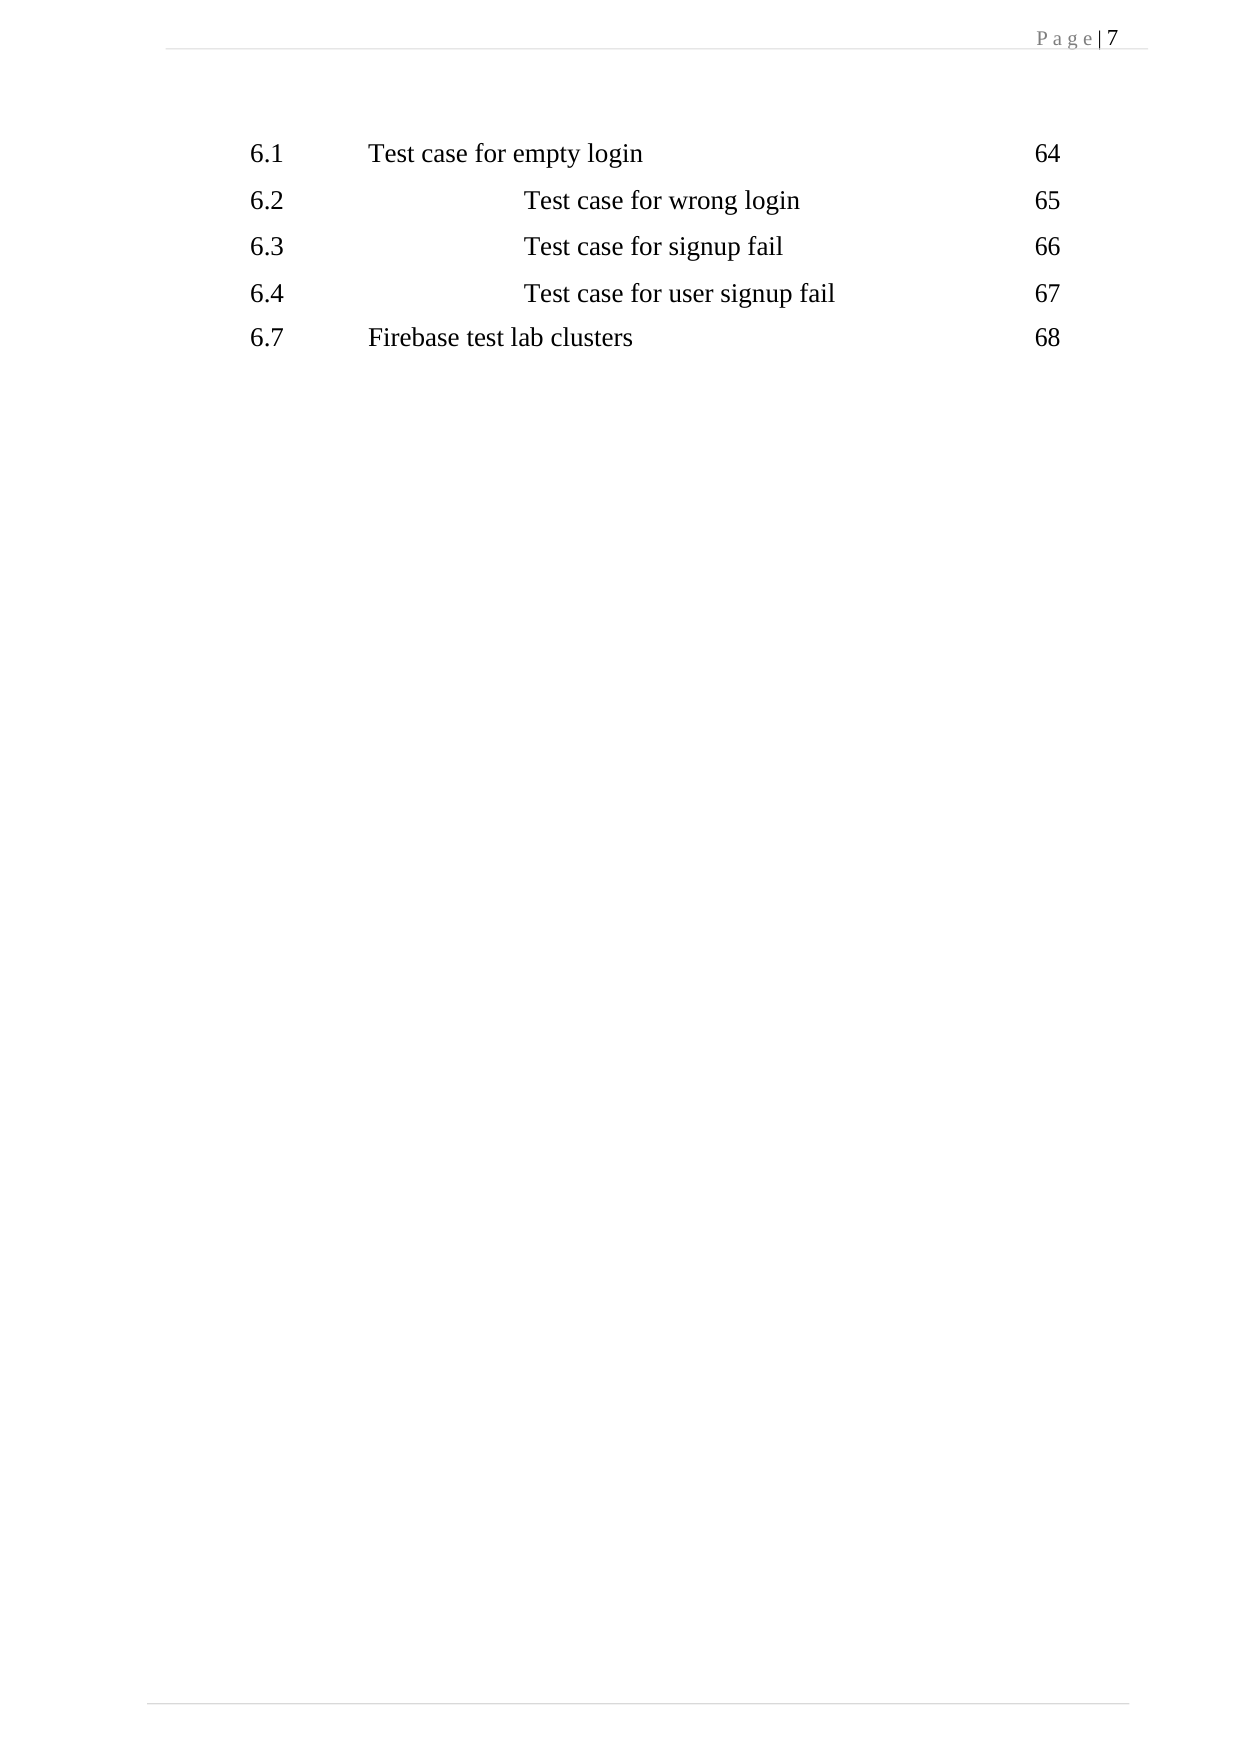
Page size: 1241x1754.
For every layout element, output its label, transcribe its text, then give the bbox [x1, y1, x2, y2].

table_header 64 [935, 139, 1081, 177]
table_cell Test case for signup fail [326, 224, 935, 270]
table_header 6.1 [229, 139, 326, 177]
table_cell 6.4 [229, 270, 326, 316]
table_cell 65 [935, 177, 1081, 223]
table_cell 68 [935, 316, 1081, 354]
table_cell Test case for wrong login [326, 177, 935, 223]
table_cell Firebase test lab clusters [326, 316, 935, 354]
table_header Test case for empty login [326, 139, 935, 177]
table_cell 67 [935, 270, 1081, 316]
table_cell 6.2 [229, 177, 326, 223]
table_cell Test case for user signup fail [326, 270, 935, 316]
table_cell 66 [935, 224, 1081, 270]
table_cell 6.3 [229, 224, 326, 270]
table_cell 6.7 [229, 316, 326, 354]
